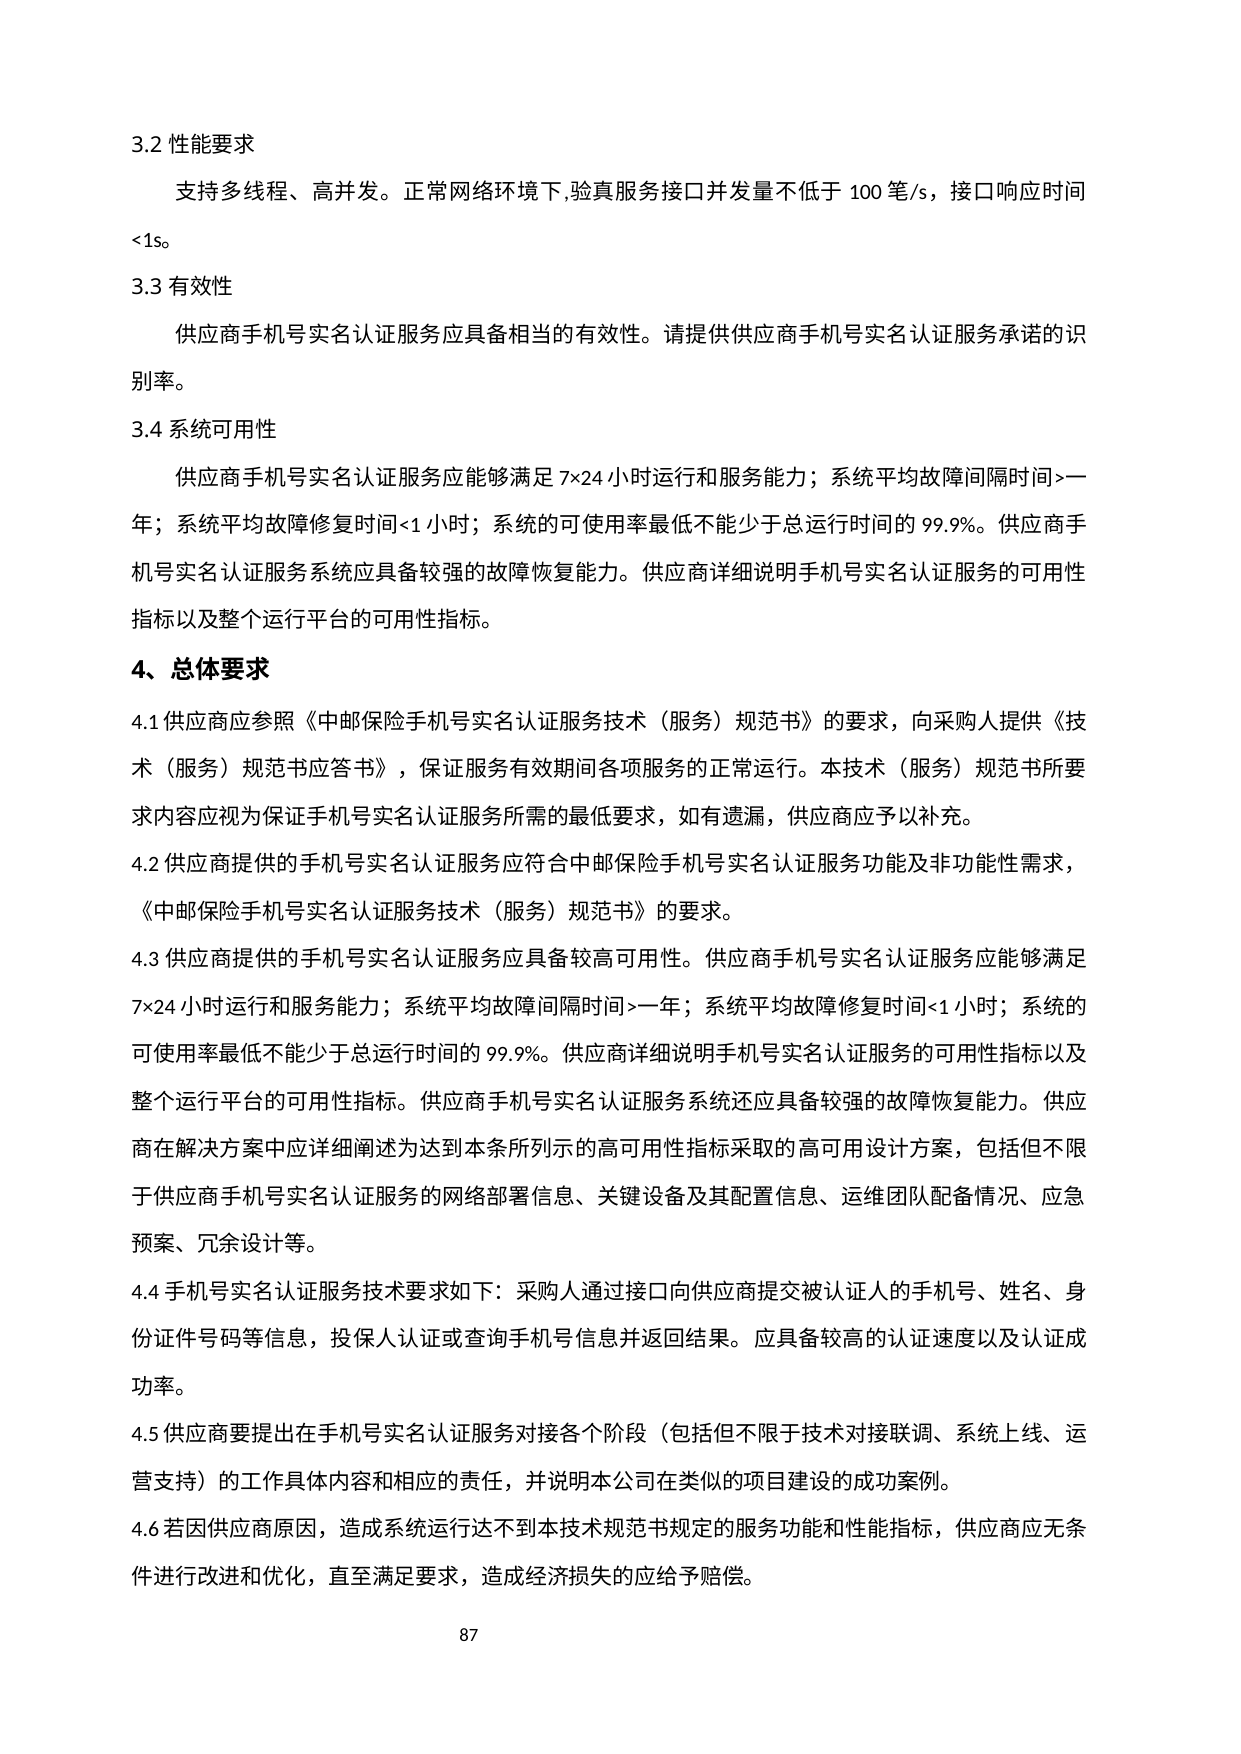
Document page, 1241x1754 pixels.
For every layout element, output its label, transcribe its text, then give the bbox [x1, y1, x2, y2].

text 3.4 系统可用性 [131, 412, 1087, 444]
text 供应商手机号实名认证服务应具备相当的有效性。请提供供应商手机号实名认证服务承诺的识别率。 [131, 317, 1087, 396]
text 3.2 性能要求 [131, 127, 1087, 158]
subtitle 4、总体要求 [131, 649, 1087, 686]
text 4.5供应商要提出在手机号实名认证服务对接各个阶段（包括但不限于技术对接联调、系统上线、运营支持）的工作具体内容和相应的责任，并说明本公司在类似的项目建设的成功案例。 [131, 1416, 1087, 1496]
text 4.4 手机号实名认证服务技术要求如下：采购人通过接口向供应商提交被认证人的手机号、姓名、身份证件号码等信息，投保人认证或查询手机号信息并返回结果。应具备较高的认证速度以及认证成功率。 [131, 1274, 1087, 1401]
text 4.1供应商应参照《中邮保险手机号实名认证服务技术（服务）规范书》的要求，向采购人提供《技术（服务）规范书应答书》，保证服务有效期间各项服务的正常运行。本技术（服务）规范书所要求内容应视为保证手机号实名认证服务所需的最低要求，如有遗漏，供应商应予以补充。 [131, 704, 1087, 831]
text 4.3 供应商提供的手机号实名认证服务应具备较高可用性。供应商手机号实名认证服务应能够满足7×24小时运行和服务能力；系统平均故障间隔时间>一年；系统平均故障修复时间<1小时；系统的可使用率最低不能少于总运行时间的99.9%。供应商详细说明手机号实名认证服务的可用性指标以及整个运行平台的可用性指标。供应商手机号实名认证服务系统还应具备较强的故障恢复能力。供应商在解决方案中应详细阐述为达到本条所列示的高可用性指标采取的高可用设计方案，包括但不限于供应商手机号实名认证服务的网络部署信息、关键设备及其配置信息、运维团队配备情况、应急预案、冗余设计等。 [131, 941, 1087, 1258]
text 支持多线程、高并发。正常网络环境下,验真服务接口并发量不低于100笔/s，接口响应时间<1s。 [131, 174, 1087, 253]
text 供应商手机号实名认证服务应能够满足7×24小时运行和服务能力；系统平均故障间隔时间>一年；系统平均故障修复时间<1小时；系统的可使用率最低不能少于总运行时间的99.9%。供应商手机号实名认证服务系统应具备较强的故障恢复能力。供应商详细说明手机号实名认证服务的可用性指标以及整个运行平台的可用性指标。 [131, 459, 1087, 634]
text 4.6若因供应商原因，造成系统运行达不到本技术规范书规定的服务功能和性能指标，供应商应无条件进行改进和优化，直至满足要求，造成经济损失的应给予赔偿。 [131, 1511, 1087, 1591]
text 3.3 有效性 [131, 269, 1087, 301]
text 4.2供应商提供的手机号实名认证服务应符合中邮保险手机号实名认证服务功能及非功能性需求，《中邮保险手机号实名认证服务技术（服务）规范书》的要求。 [131, 846, 1087, 926]
